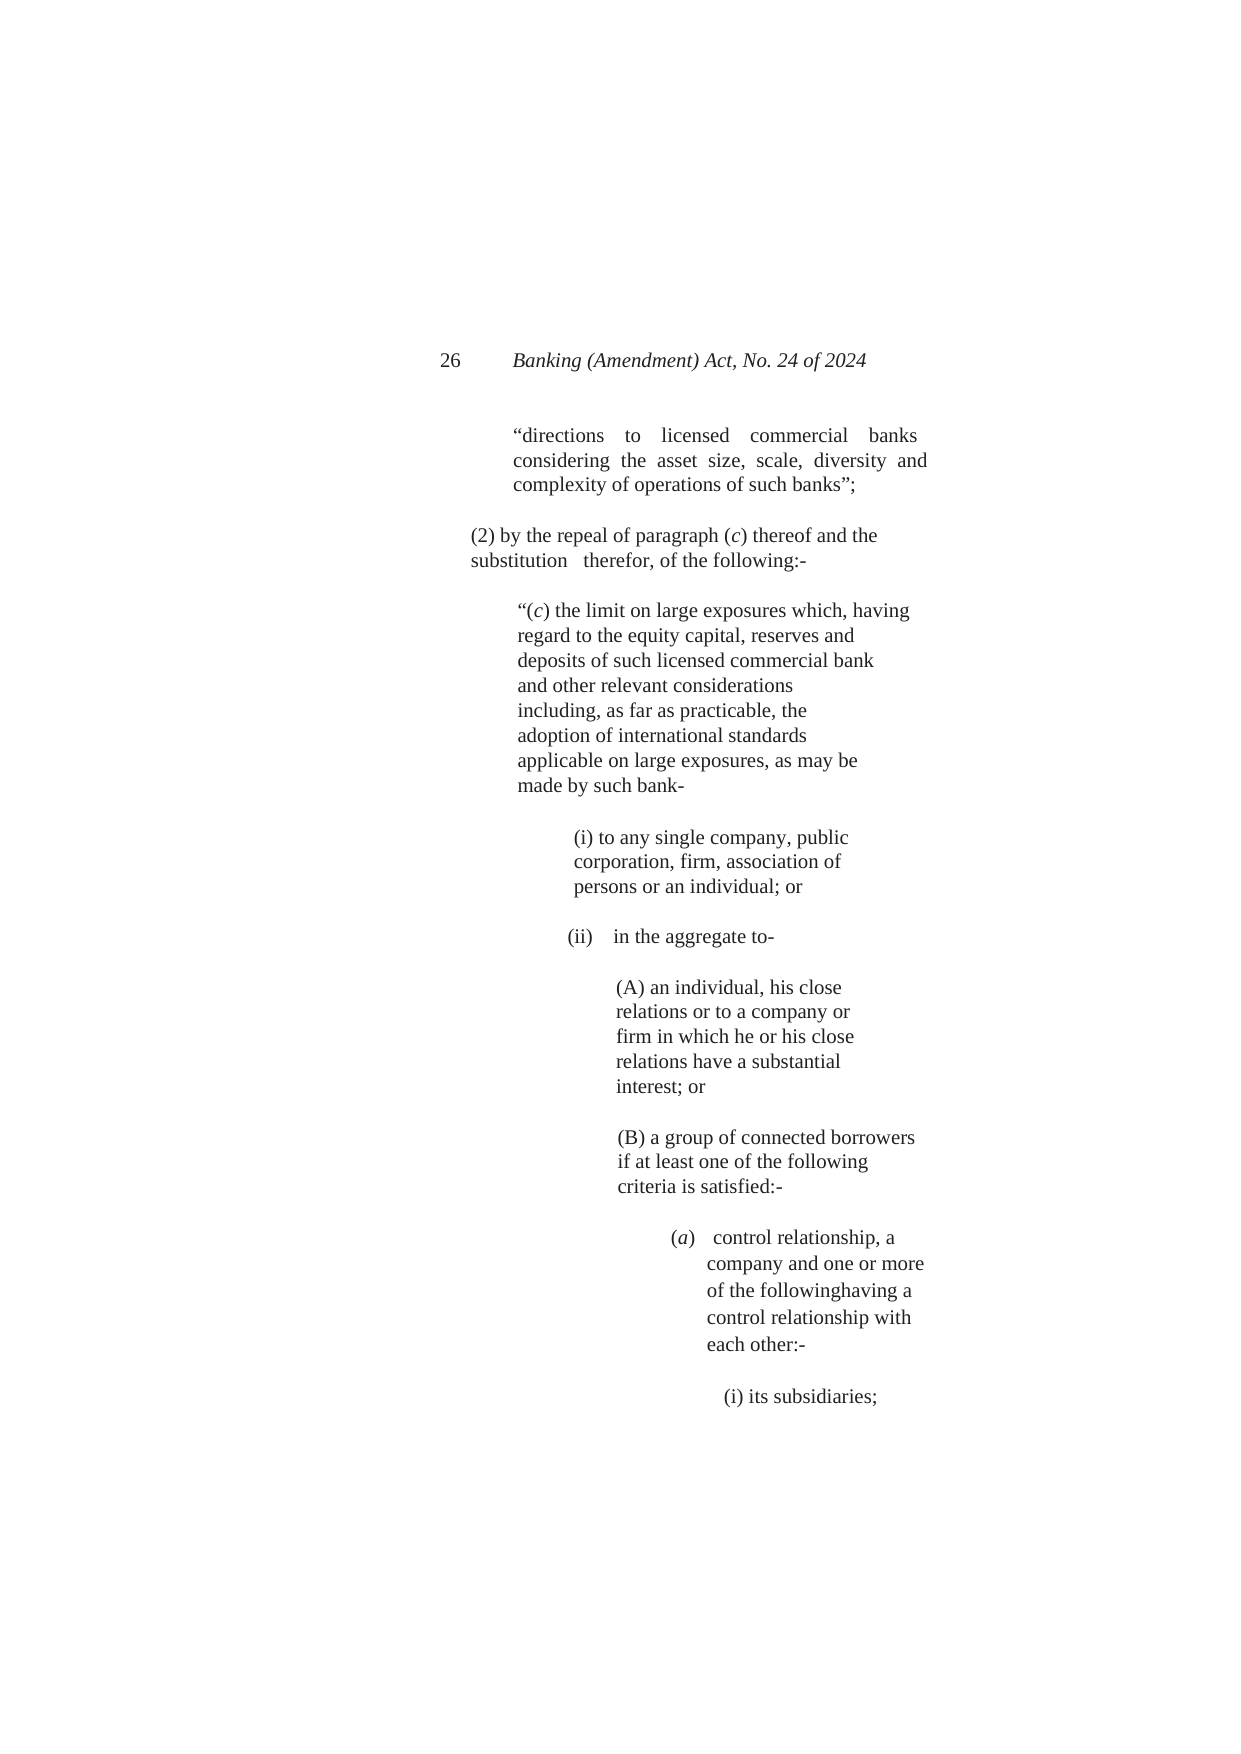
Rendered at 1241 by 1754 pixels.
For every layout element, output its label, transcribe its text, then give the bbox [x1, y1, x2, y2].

text (ii) in the aggregate to- [567, 925, 1090, 948]
text 26 Banking (Amendment) Act, No. 24 of 2024 [440, 348, 1090, 372]
text (i) to any single company, public corporation, firm, association of persons or an individual; or [573, 825, 940, 898]
text “(c) the limit on large exposures which, having regard to the equity capital, reserves and deposits of such licensed commercial bank and other relevant considerations including, as far as practicable, the adoption of international standards applicable on large exposures, as may be made by such bank- [517, 598, 940, 797]
text (B) a group of connected borrowers if at least one of the following criteria is satisfied:- [617, 1125, 940, 1198]
text (2) by the repeal of paragraph (c) thereof and the substitution therefor, of the following:- [471, 523, 940, 572]
text (a) control relationship, a company and one or more of the followinghaving a control relationship with each other:- [671, 1224, 940, 1357]
text (A) an individual, his close relations or to a company or firm in which he or his close relations have a substantial interest; or [616, 975, 940, 1098]
text (i) its subsidiaries; [150, 1385, 877, 1408]
text “directions to licensed commercial banks considering the asset size, scale, diversity and complexity of operations of such banks”; [513, 423, 938, 496]
